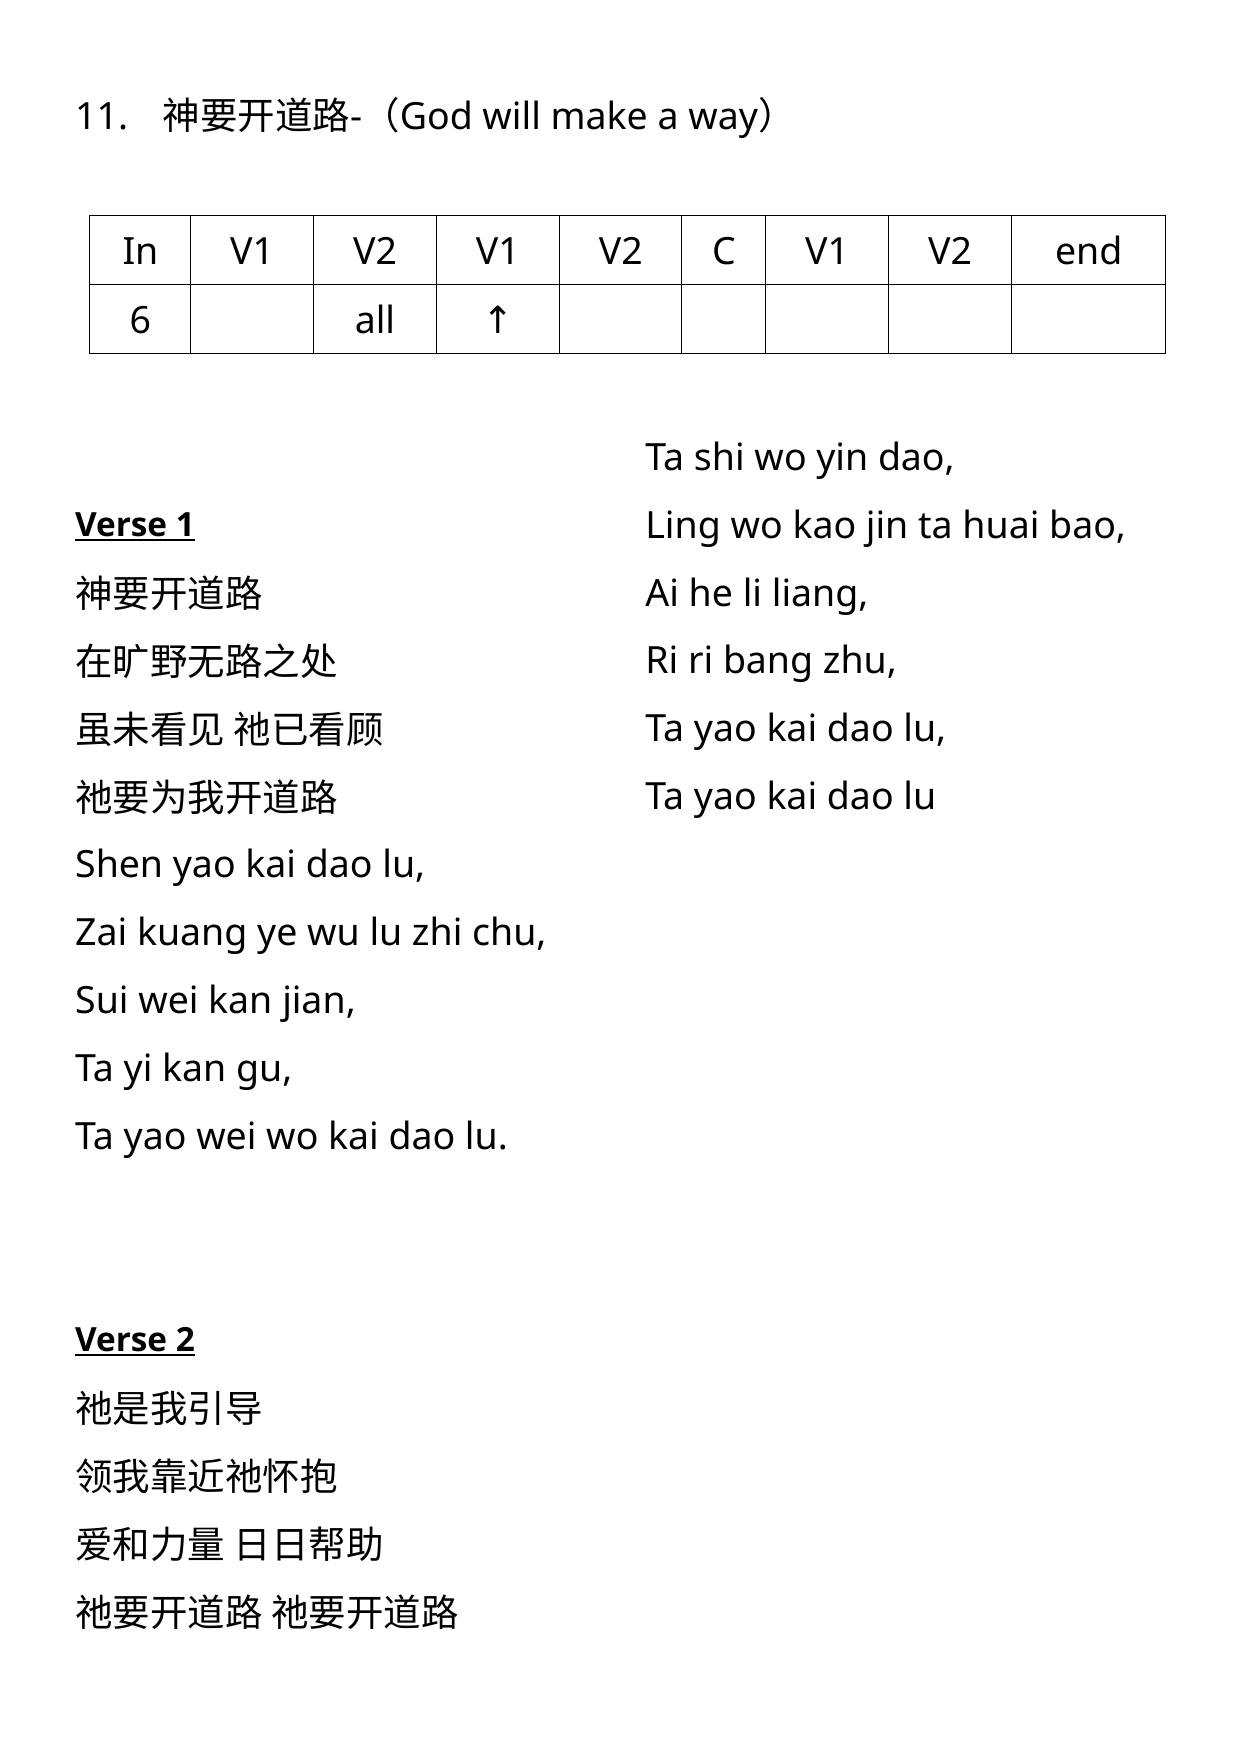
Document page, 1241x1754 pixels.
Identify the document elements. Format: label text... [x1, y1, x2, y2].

text Ta yao wei wo kai dao lu. [75, 1101, 595, 1169]
text Ta yi kan gu, [75, 1033, 595, 1101]
text Shen yao kai dao lu, [75, 829, 595, 897]
text 神要开道路 [75, 557, 595, 625]
table_cell [1012, 285, 1165, 353]
table_header V1 [766, 216, 888, 284]
table_header V2 [889, 216, 1011, 284]
text 祂是我引导 [75, 1372, 595, 1440]
text 领我靠近祂怀抱 [75, 1440, 595, 1508]
text Verse 2 [75, 1304, 595, 1372]
table_header C [682, 216, 765, 284]
table_header In [90, 216, 190, 284]
table_header V2 [560, 216, 681, 284]
table_header end [1012, 216, 1165, 284]
table_cell [889, 285, 1011, 353]
table_cell ↑ [437, 285, 559, 353]
table_cell 6 [90, 285, 190, 353]
text 虽未看见 祂已看顾 [75, 693, 595, 761]
text Ri ri bang zhu, [645, 625, 1165, 693]
text Sui wei kan jian, [75, 965, 595, 1033]
table_cell [560, 285, 681, 353]
text Ai he li liang, [645, 557, 1165, 625]
list 神要开道路-（God will make a way） [75, 79, 1165, 147]
table_header V2 [314, 216, 436, 284]
text 在旷野无路之处 [75, 625, 595, 693]
text 祂要为我开道路 [75, 761, 595, 829]
text Ta shi wo yin dao, [645, 422, 1165, 489]
table_cell [766, 285, 888, 353]
table_cell all [314, 285, 436, 353]
text Ta yao kai dao lu, [645, 693, 1165, 761]
text Zai kuang ye wu lu zhi chu, [75, 897, 595, 965]
text Ling wo kao jin ta huai bao, [645, 489, 1165, 557]
text 爱和力量 日日帮助 [75, 1508, 595, 1576]
table_cell [682, 285, 765, 353]
text Verse 1 [75, 489, 595, 557]
table_header V1 [191, 216, 313, 284]
table_cell [191, 285, 313, 353]
text 祂要开道路 祂要开道路 [75, 1576, 595, 1644]
text Ta yao kai dao lu [645, 761, 1165, 829]
table_header V1 [437, 216, 559, 284]
